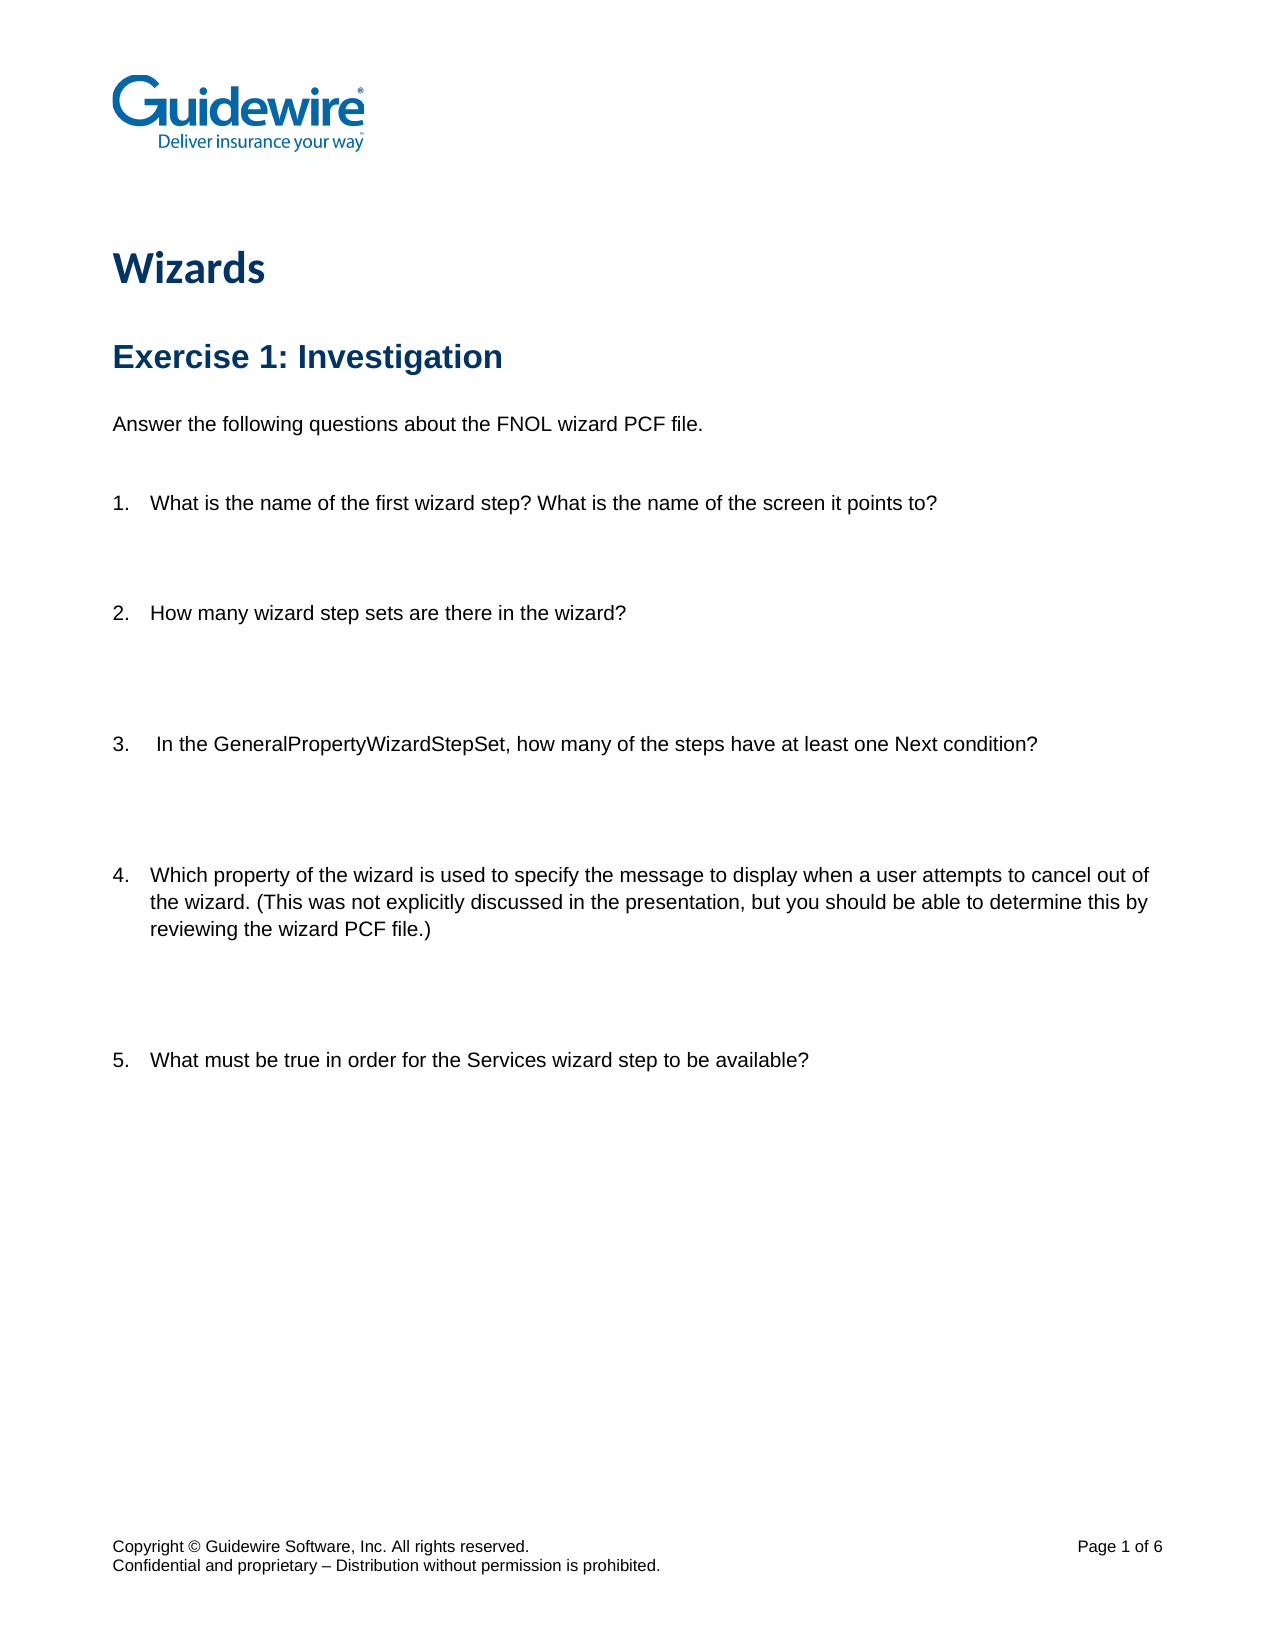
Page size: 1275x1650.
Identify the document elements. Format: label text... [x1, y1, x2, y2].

text What is the name of the first wizard step? What is the name of the screen it points to? [112, 488, 1162, 515]
text Exercise 1: Investigation [112, 337, 1162, 375]
text Which property of the wizard is used to specify the message to display when a user attempts to cancel out of the wizard. (This was not explicitly discussed in the presentation, but you should be able to determine this by reviewing the wizard PCF file.) [112, 860, 1162, 941]
text Wizards [112, 239, 1162, 295]
text How many wizard step sets are there in the wizard? [112, 597, 1162, 624]
text In the GeneralPropertyWizardStepSet, how many of the steps have at least one Next condition? [112, 728, 1162, 756]
text What must be true in order for the Services wizard step to be available? [112, 1045, 1162, 1072]
text Answer the following questions about the FNOL wizard PCF file. [112, 408, 1162, 436]
picture [112, 75, 364, 152]
